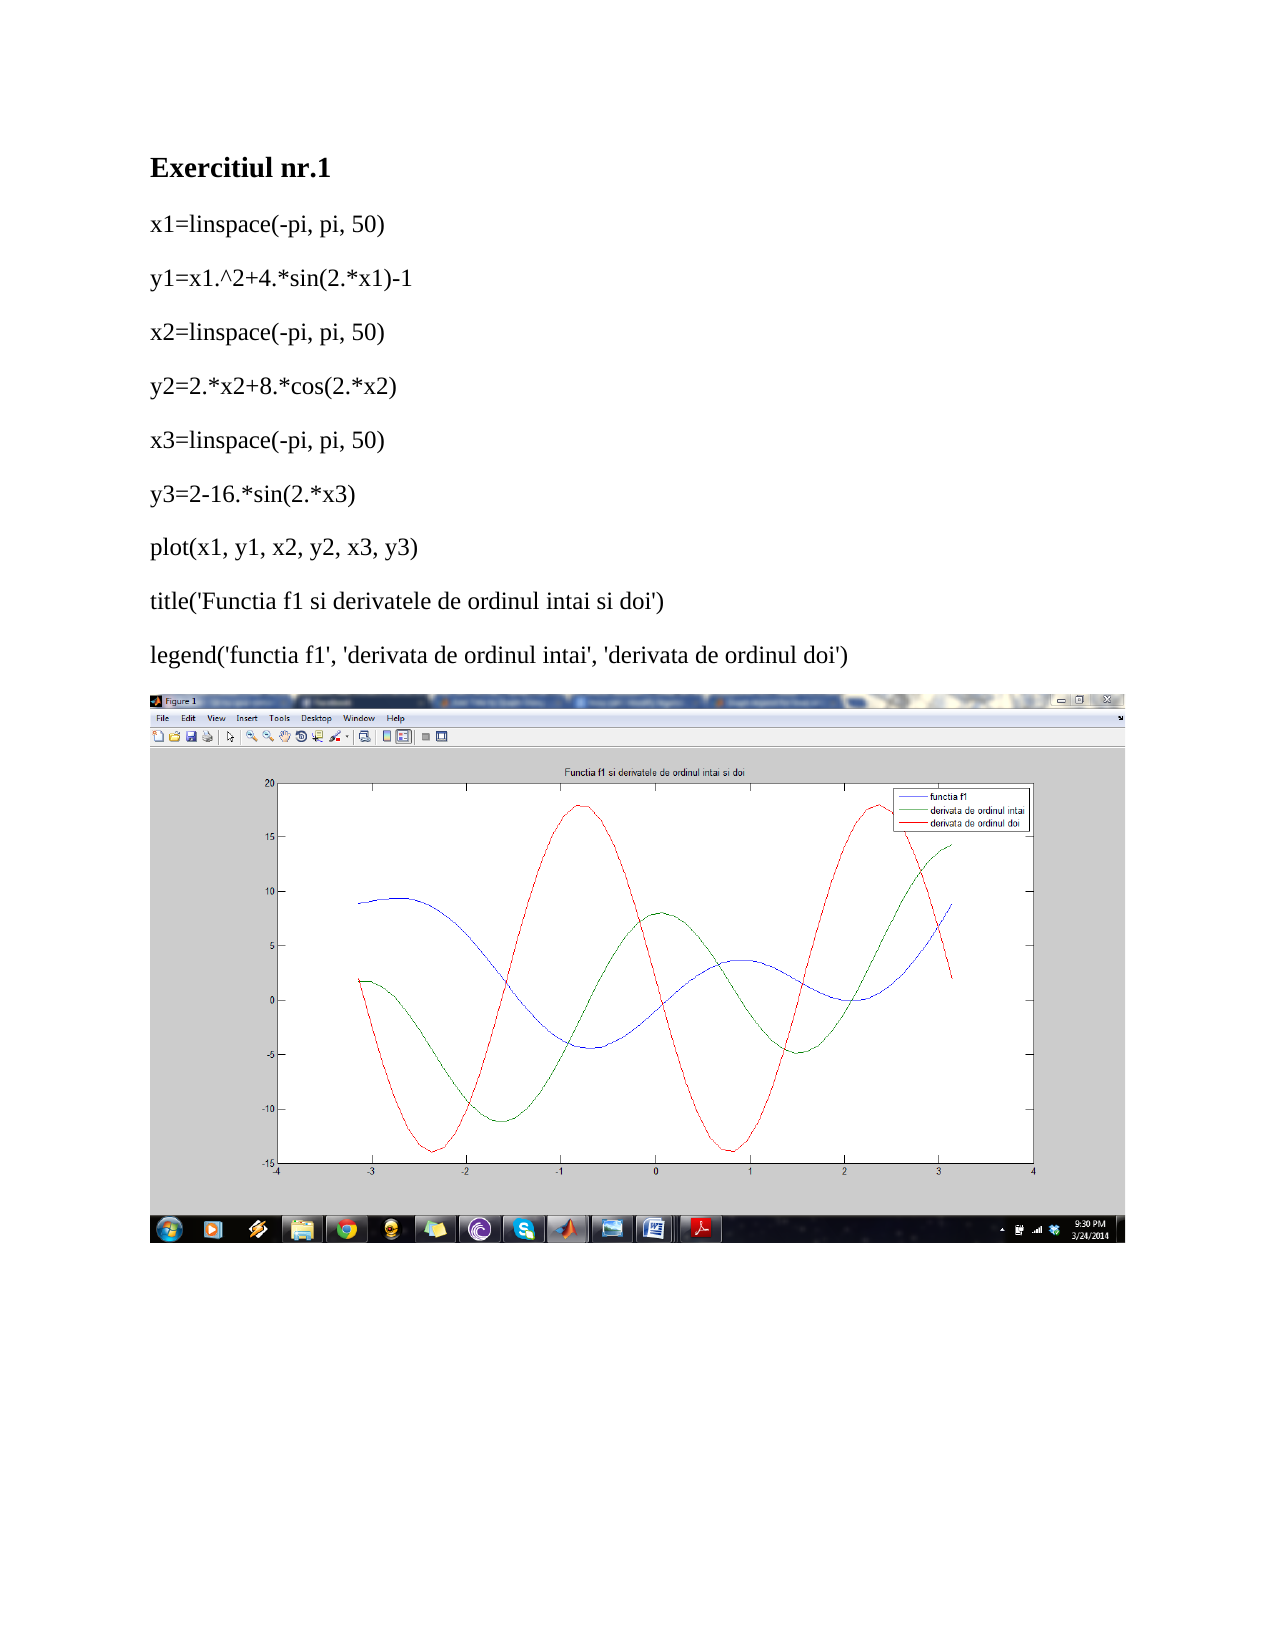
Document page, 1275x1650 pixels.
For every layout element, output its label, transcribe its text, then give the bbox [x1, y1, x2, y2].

text plot(x1, y1, x2, y2, x3, y3) [150, 532, 1125, 561]
text x2=linspace(-pi, pi, 50) [150, 317, 1125, 346]
text y3=2-16.*sin(2.*x3) [150, 479, 1125, 507]
text legend('functia f1', 'derivata de ordinul intai', 'derivata de ordinul doi') [150, 640, 1125, 669]
text y1=x1.^2+4.*sin(2.*x1)-1 [150, 263, 1125, 292]
text x3=linspace(-pi, pi, 50) [150, 425, 1125, 453]
picture [150, 694, 1125, 1243]
text Exercitiul nr.1 [150, 150, 1125, 183]
text x1=linspace(-pi, pi, 50) [150, 209, 1125, 238]
text y2=2.*x2+8.*cos(2.*x2) [150, 371, 1125, 400]
text title('Functia f1 si derivatele de ordinul intai si doi') [150, 586, 1125, 615]
